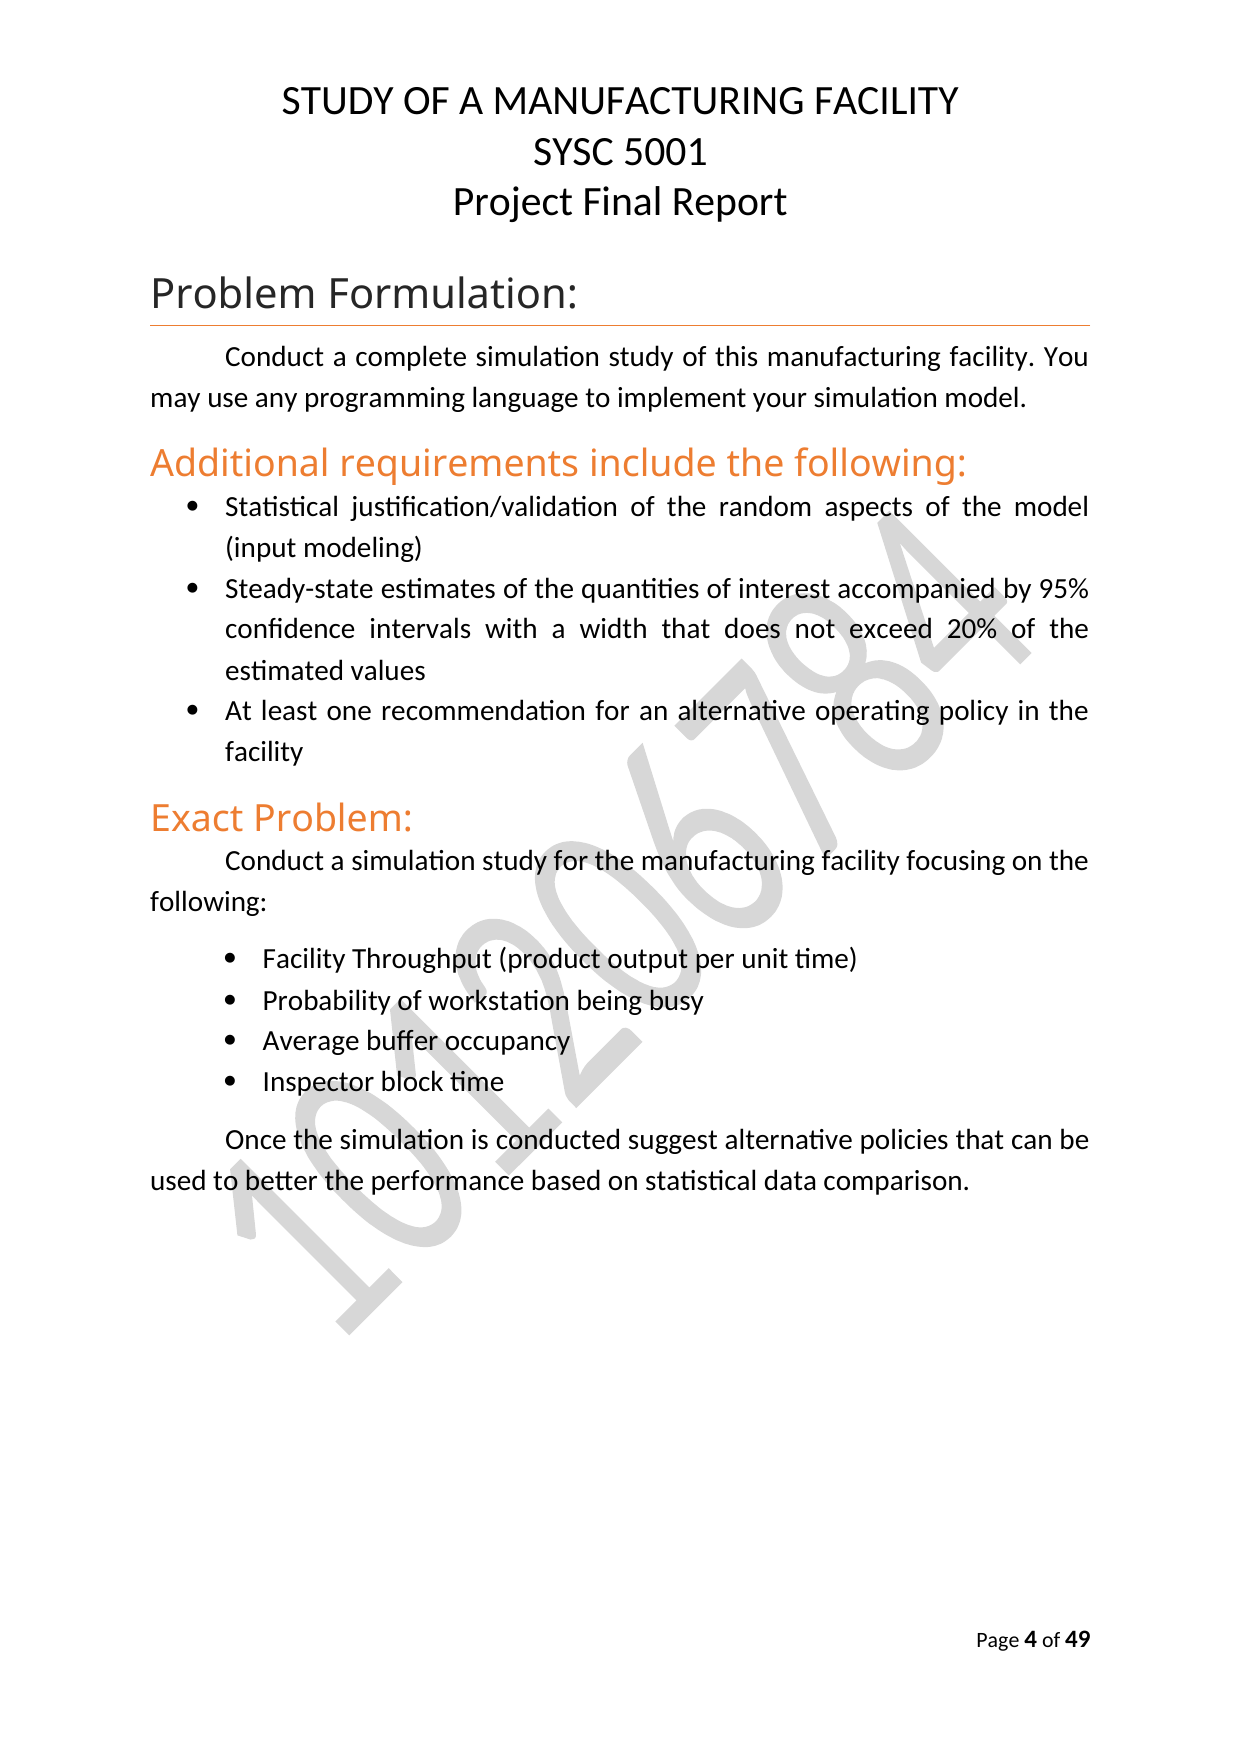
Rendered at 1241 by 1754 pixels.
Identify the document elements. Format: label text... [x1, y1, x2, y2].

subtitle Problem Formulation: [150, 264, 1090, 325]
list Steady-state estimates of the quantities of interest accompanied by 95% confidence intervals with a width that does not exceed 20% of the estimated values [187, 570, 1090, 687]
subtitle Additional requirements include the following: [150, 437, 1090, 488]
list Inspector block time [225, 1063, 1090, 1099]
list Statistical justification/validation of the random aspects of the model (input modeling) [187, 488, 1090, 564]
subtitle Exact Problem: [150, 791, 1090, 842]
list Probability of workstation being busy [225, 982, 1090, 1017]
list Average buffer occupancy [225, 1022, 1090, 1058]
list Facility Throughput (product output per unit time) [225, 941, 1090, 976]
text Conduct a simulation study for the manufacturing facility focusing on the following: [150, 842, 1090, 919]
text Once the simulation is conducted suggest alternative policies that can be used to better the performance based on statistical data comparison. [150, 1121, 1090, 1198]
list At least one recommendation for an alternative operating policy in the facility [187, 692, 1090, 769]
text Conduct a complete simulation study of this manufacturing facility. You may use any programming language to implement your simulation model. [150, 338, 1090, 415]
